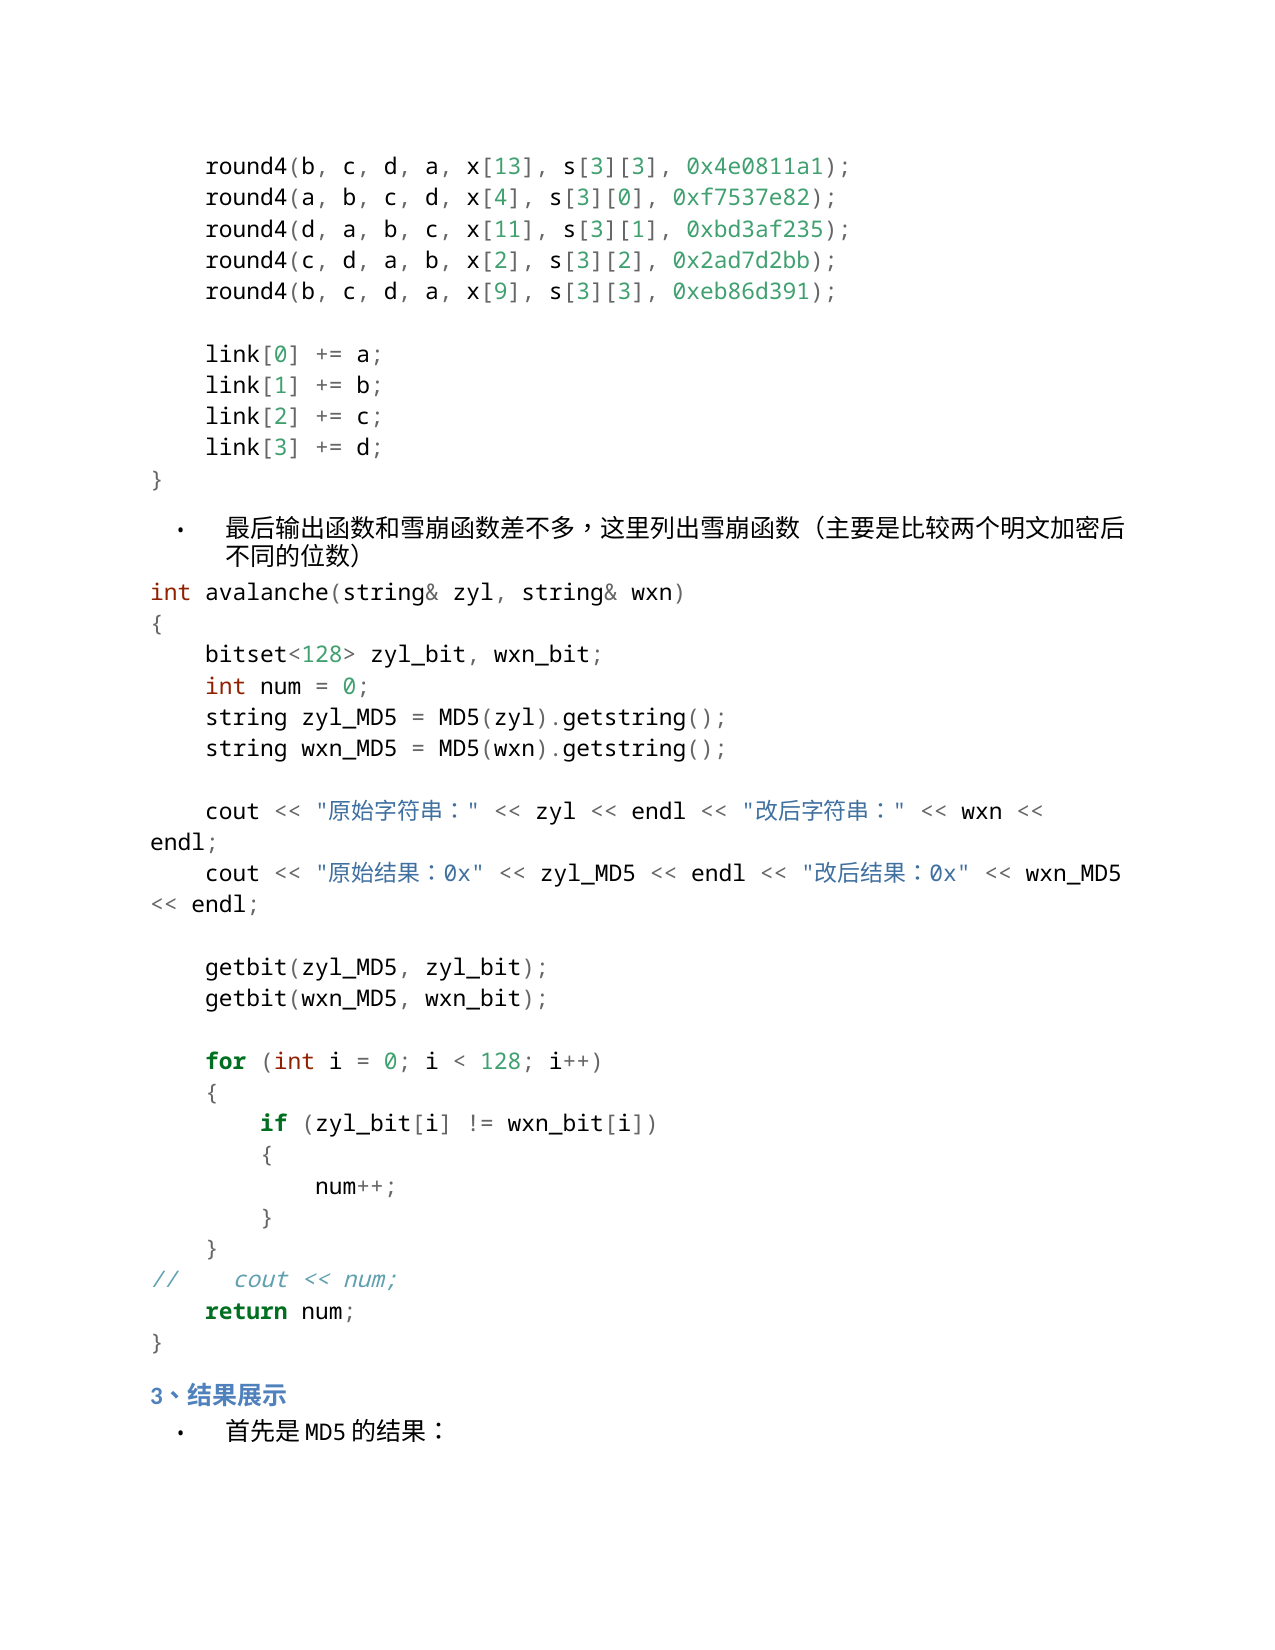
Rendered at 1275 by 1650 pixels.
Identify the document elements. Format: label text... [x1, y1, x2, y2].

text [150, 150, 1125, 494]
list 首先是MD5的结果： [175, 1416, 1125, 1447]
list 最后输出函数和雪崩函数差不多，这里列出雪崩函数（主要是比较两个明文加密后不同的位数） [175, 514, 1125, 572]
subtitle 3、结果展示 [150, 1378, 1125, 1412]
text int avalanche(string& zyl, string& wxn) { bitset<128> zyl_bit, wxn_bit; int num = 0; string zyl_MD5 = MD5(zyl).getstring(); string wxn_MD5 = MD5(wxn).getstring(); cout << "原始字符串：" << zyl << endl << "改后字符串：" << wxn << endl; cout << "原始结果：0x" << zyl_MD5 << endl << "改后结果：0x" << wxn_MD5 << endl; getbit(zyl_MD5, zyl_bit); getbit(wxn_MD5, wxn_bit); for (int i = 0; i < 128; i++) { if (zyl_bit[i] != wxn_bit[i]) { num++; } } // cout << num; return num; } [150, 576, 1125, 1357]
